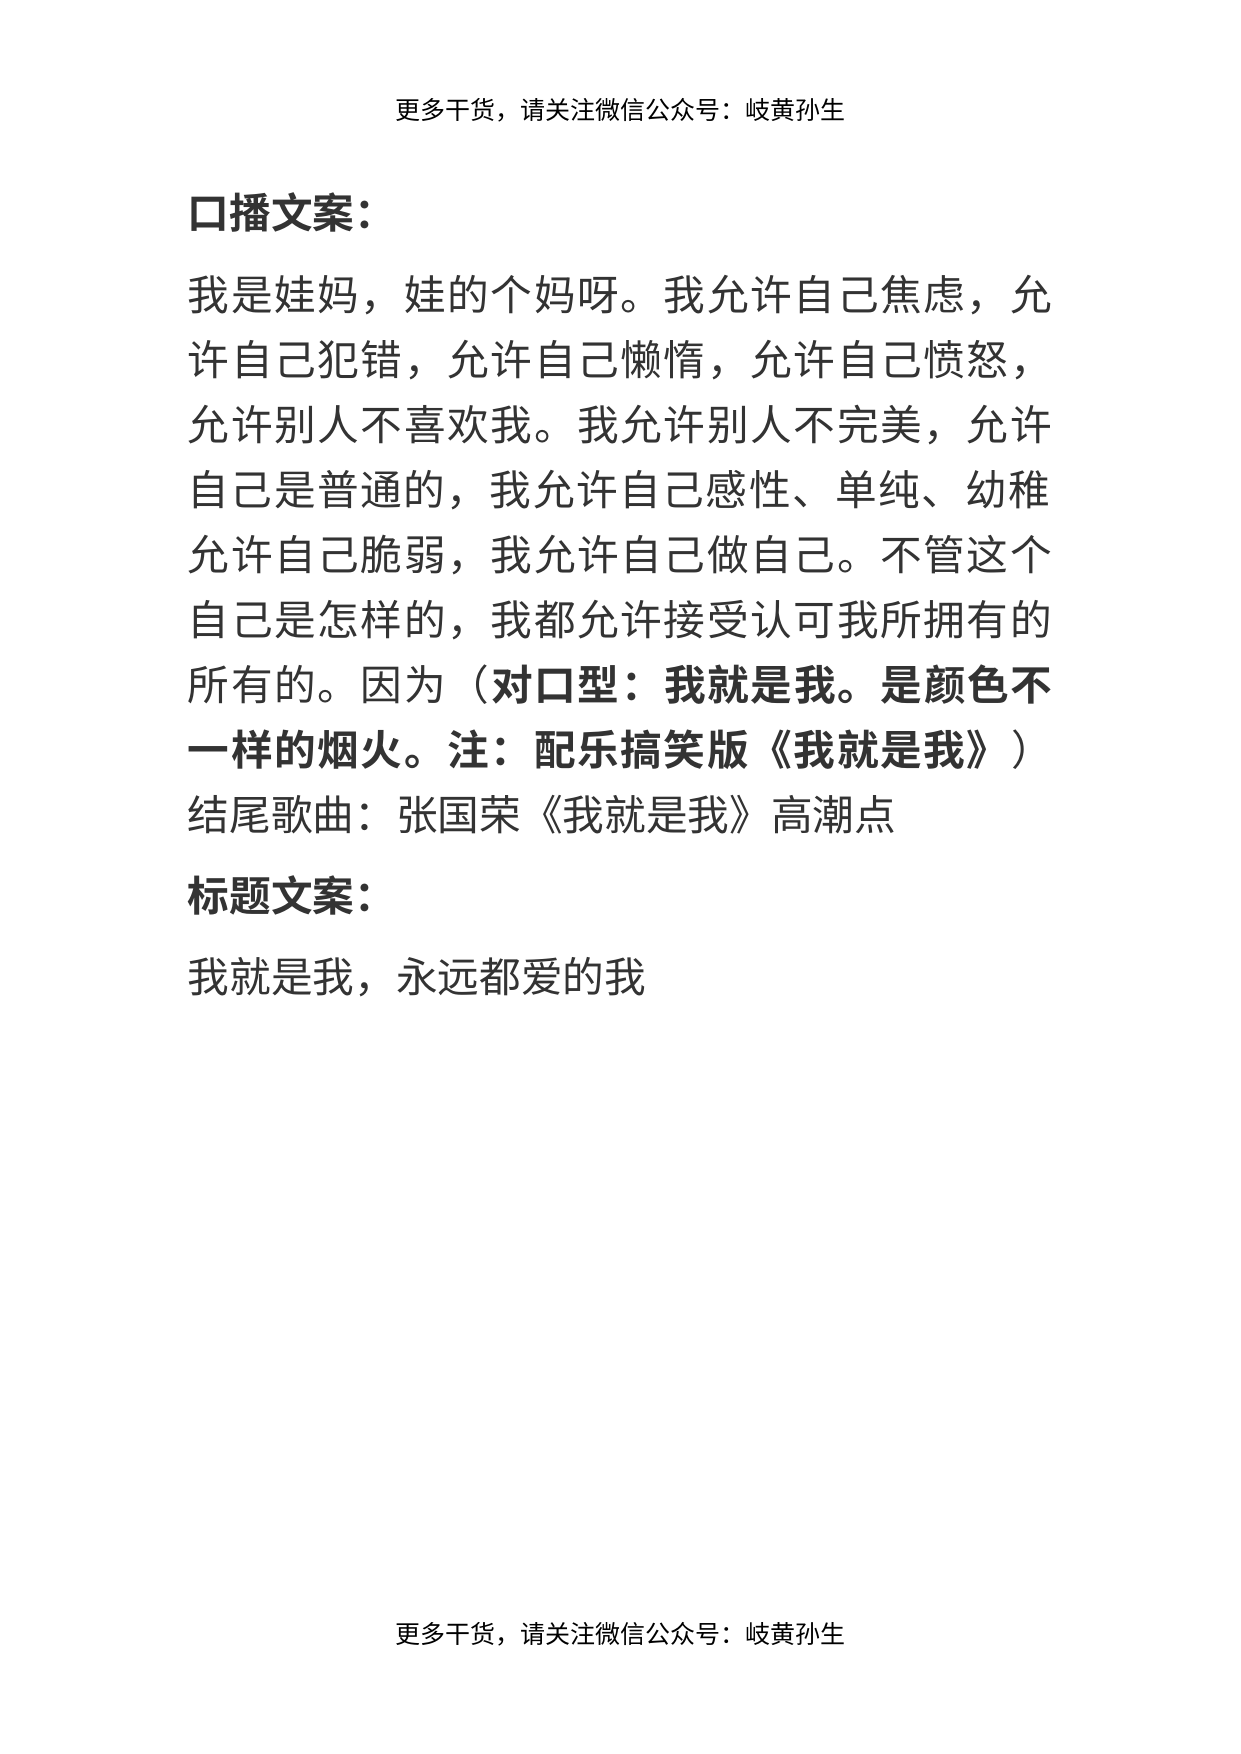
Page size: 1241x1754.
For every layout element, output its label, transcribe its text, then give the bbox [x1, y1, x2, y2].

text 我是娃妈，娃的个妈呀。我允许自己焦虑，允许自己犯错，允许自己懒惰，允许自己愤怒，允许别人不喜欢我。我允许别人不完美，允许自己是普通的，我允许自己感性、单纯、幼稚，允许自己脆弱，我允许自己做自己。不管这个自己是怎样的，我都允许接受认可我所拥有的所有的。因为（对口型：我就是我。是颜色不一样的烟火。注：配乐搞笑版《我就是我》）结尾歌曲：张国荣《我就是我》高潮点 [187, 259, 1053, 844]
text 标题文案： [187, 861, 1053, 926]
text 我就是我，永远都爱的我 [187, 942, 1053, 1007]
text 口播文案： [187, 178, 1053, 243]
